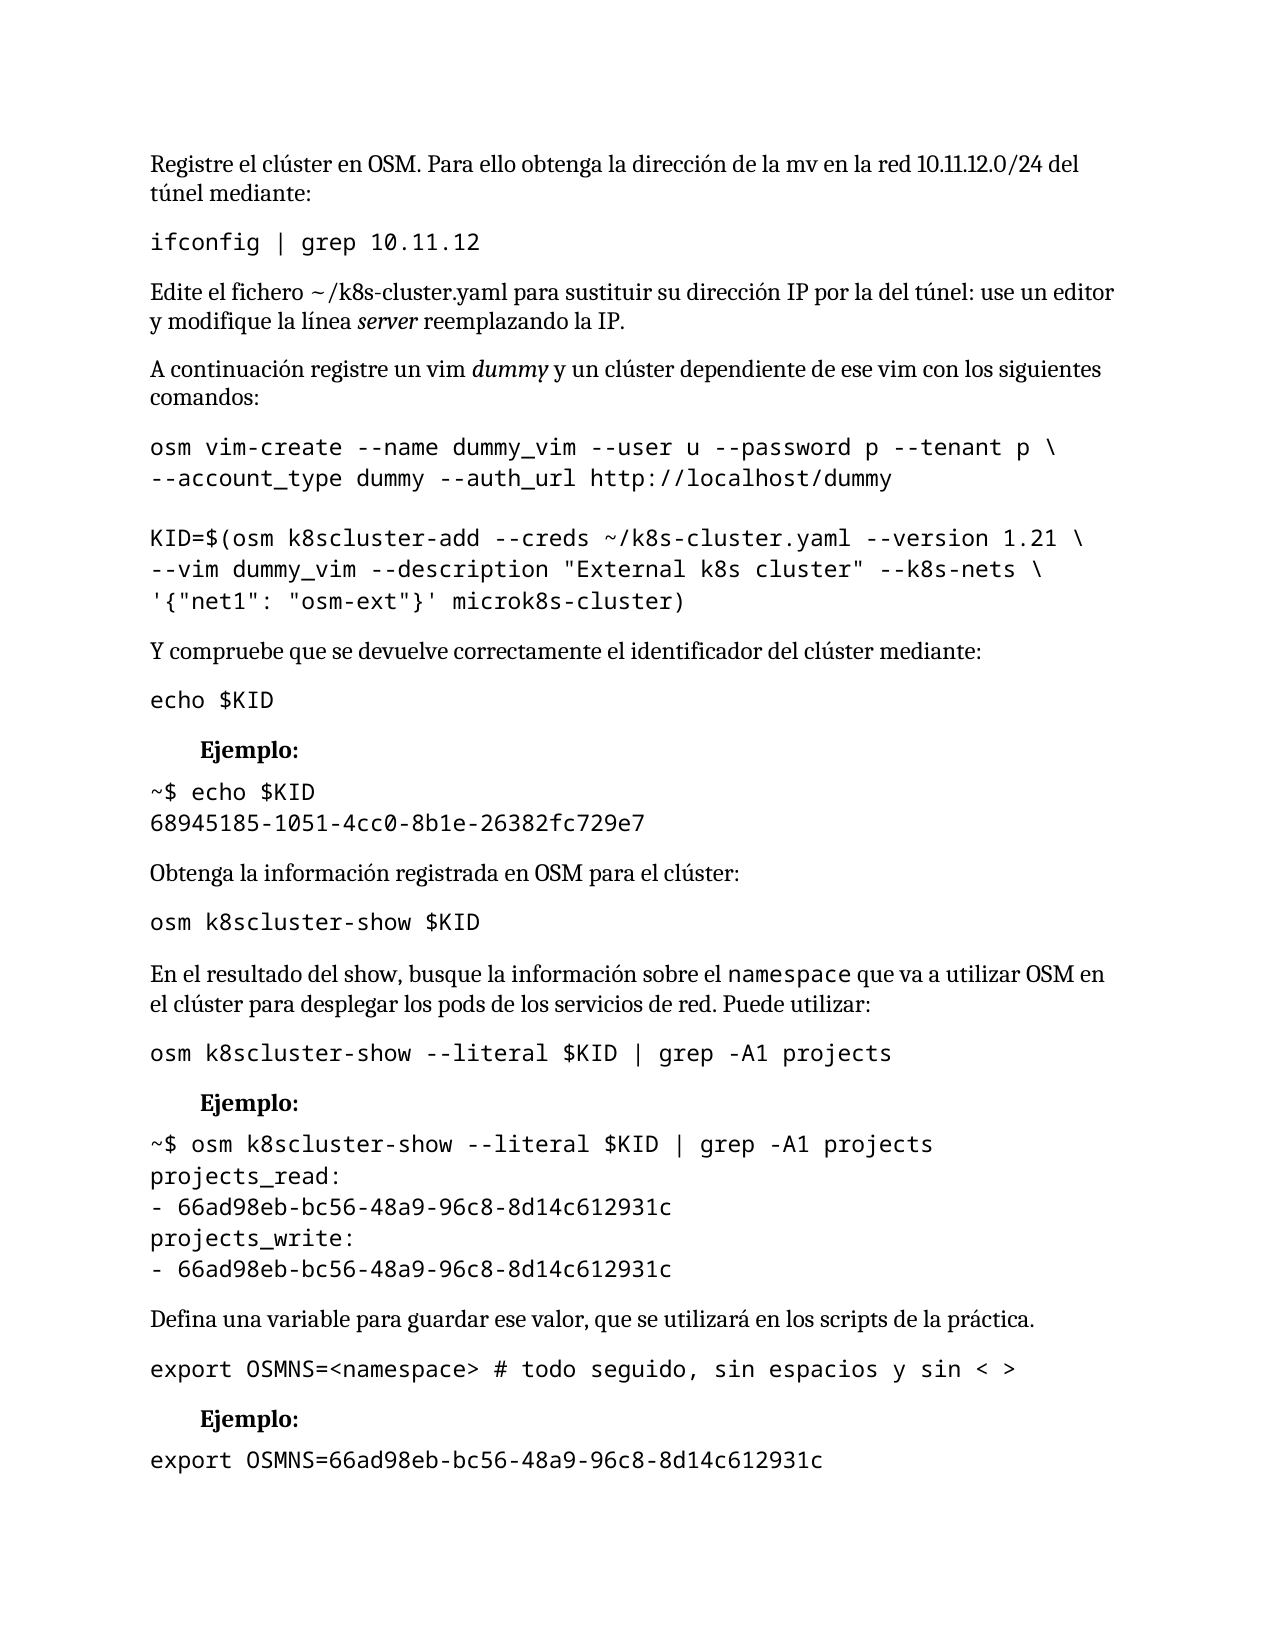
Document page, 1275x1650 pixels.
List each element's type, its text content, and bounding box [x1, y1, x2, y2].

text Y compruebe que se devuelve correctamente el identificador del clúster mediante: [150, 637, 1125, 665]
text osm k8scluster-show $KID [150, 906, 1125, 937]
text Registre el clúster en OSM. Para ello obtenga la dirección de la mv en la red 10.11.12.0/24 del túnel mediante: [150, 150, 1125, 207]
text export OSMNS=66ad98eb-bc56-48a9-96c8-8d14c612931c [150, 1444, 1125, 1475]
text ifconfig | grep 10.11.12 [150, 226, 1125, 257]
text Obtenga la información registrada en OSM para el clúster: [150, 859, 1125, 887]
text osm vim-create --name dummy_vim --user u --password p --tenant p \ --account_type dummy --auth_url http://localhost/dummy KID=$(osm k8scluster-add --creds ~/k8s-cluster.yaml --version 1.21 \ --vim dummy_vim --description "External k8s cluster" --k8s-nets \ '{"net1": "osm-ext"}' microk8s-cluster) [150, 431, 1125, 616]
text Ejemplo: [200, 1405, 1075, 1434]
text Ejemplo: [200, 736, 1075, 765]
text Edite el fichero ~/k8s-cluster.yaml para sustituir su dirección IP por la del túnel: use un editor y modifique la línea server reemplazando la IP. [150, 278, 1125, 336]
text ~$ echo $KID 68945185-1051-4cc0-8b1e-26382fc729e7 [150, 775, 1125, 838]
text echo $KID [150, 684, 1125, 715]
text Defina una variable para guardar ese valor, que se utilizará en los scripts de la práctica. [150, 1305, 1125, 1334]
text export OSMNS=<namespace> # todo seguido, sin espacios y sin < > [150, 1353, 1125, 1384]
text ~$ osm k8scluster-show --literal $KID | grep -A1 projects projects_read: - 66ad98eb-bc56-48a9-96c8-8d14c612931c projects_write: - 66ad98eb-bc56-48a9-96c8-8d14c612931c [150, 1128, 1125, 1284]
text A continuación registre un vim dummy y un clúster dependiente de ese vim con los siguientes comandos: [150, 354, 1125, 412]
text osm k8scluster-show --literal $KID | grep -A1 projects [150, 1037, 1125, 1068]
text En el resultado del show, busque la información sobre el namespace que va a utilizar OSM en el clúster para desplegar los pods de los servicios de red. Puede utilizar: [150, 958, 1125, 1018]
text Ejemplo: [200, 1089, 1075, 1118]
